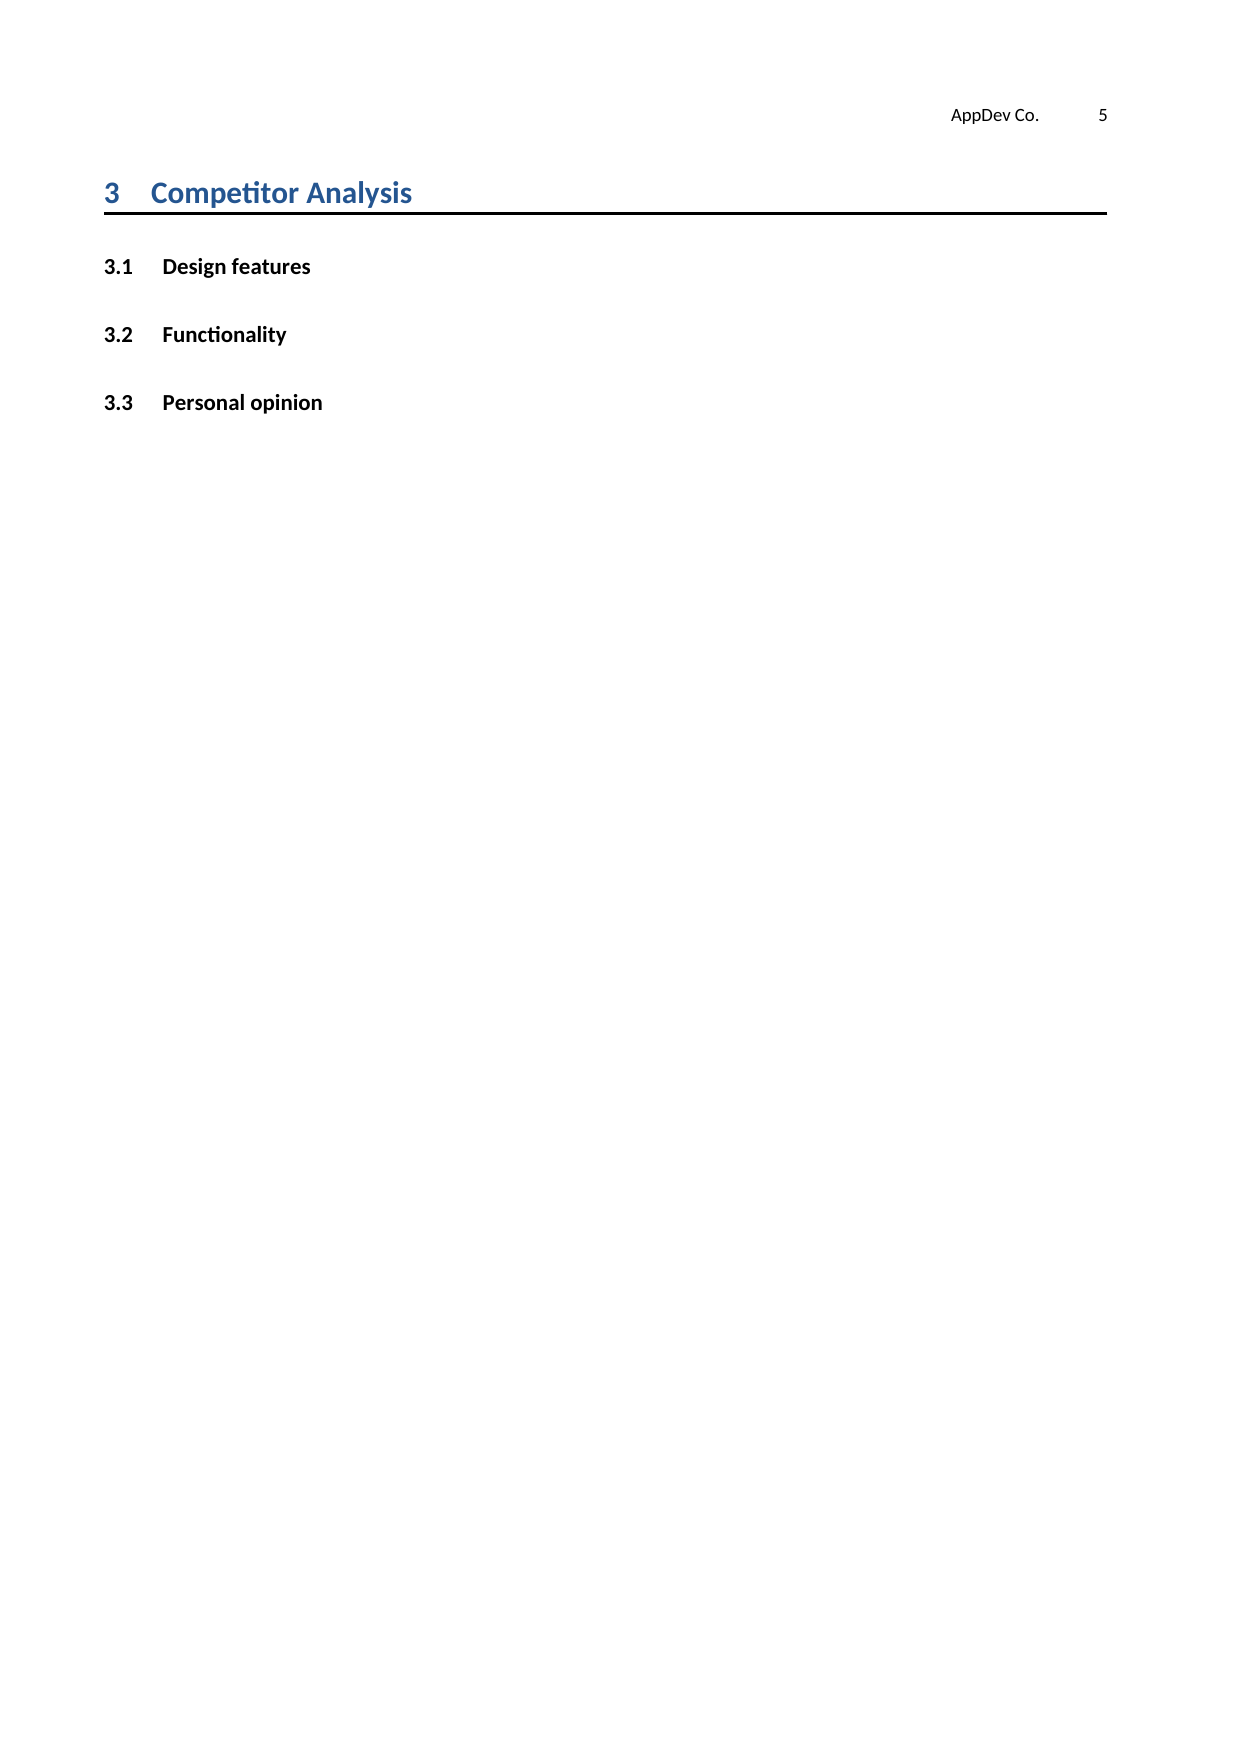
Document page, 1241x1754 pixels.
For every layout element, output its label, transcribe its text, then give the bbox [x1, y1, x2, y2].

subtitle Competitor Analysis [103, 181, 1107, 215]
subtitle Personal opinion [103, 388, 1107, 416]
subtitle Functionality [103, 320, 1107, 348]
subtitle Design features [103, 252, 1107, 280]
